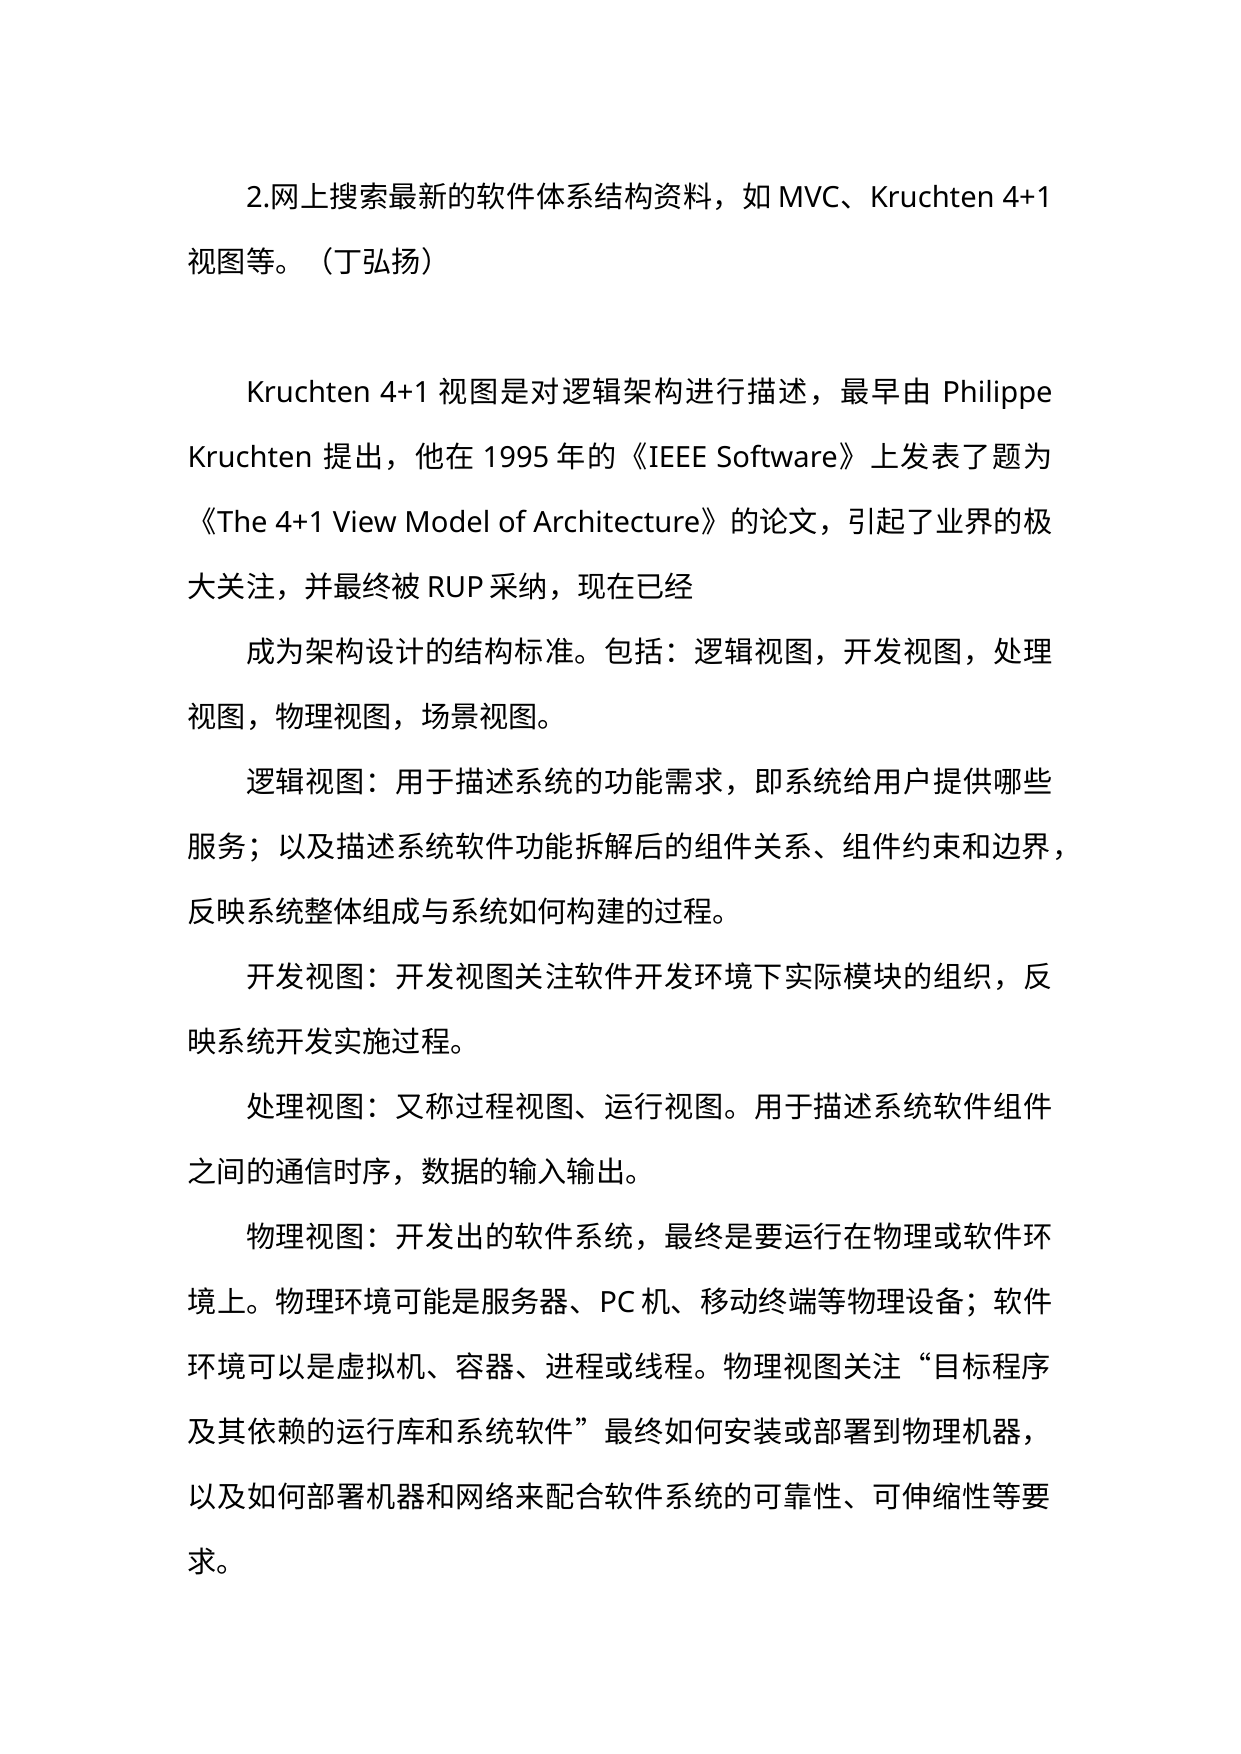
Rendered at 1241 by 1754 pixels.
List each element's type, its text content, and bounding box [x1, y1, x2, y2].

text 开发视图：开发视图关注软件开发环境下实际模块的组织，反映系统开发实施过程。 [187, 942, 1053, 1072]
text 物理视图：开发出的软件系统，最终是要运行在物理或软件环境上。物理环境可能是服务器、PC机、移动终端等物理设备；软件环境可以是虚拟机、容器、进程或线程。物理视图关注“目标程序及其依赖的运行库和系统软件”最终如何安装或部署到物理机器，以及如何部署机器和网络来配合软件系统的可靠性、可伸缩性等要求。 [187, 1202, 1053, 1592]
text 逻辑视图：用于描述系统的功能需求，即系统给用户提供哪些服务；以及描述系统软件功能拆解后的组件关系、组件约束和边界，反映系统整体组成与系统如何构建的过程。 [187, 747, 1053, 942]
text Kruchten 4+1视图是对逻辑架构进行描述，最早由 Philippe Kruchten 提出，他在1995年的《IEEE Software》上发表了题为《The 4+1 View Model of Architecture》的论文，引起了业界的极大关注，并最终被RUP采纳，现在已经 [187, 357, 1053, 617]
text 处理视图：又称过程视图、运行视图。用于描述系统软件组件之间的通信时序，数据的输入输出。 [187, 1072, 1053, 1202]
text 2.网上搜索最新的软件体系结构资料，如MVC、Kruchten 4+1视图等。（丁弘扬） [187, 162, 1053, 292]
text 成为架构设计的结构标准。包括：逻辑视图，开发视图，处理视图，物理视图，场景视图。 [187, 617, 1053, 747]
